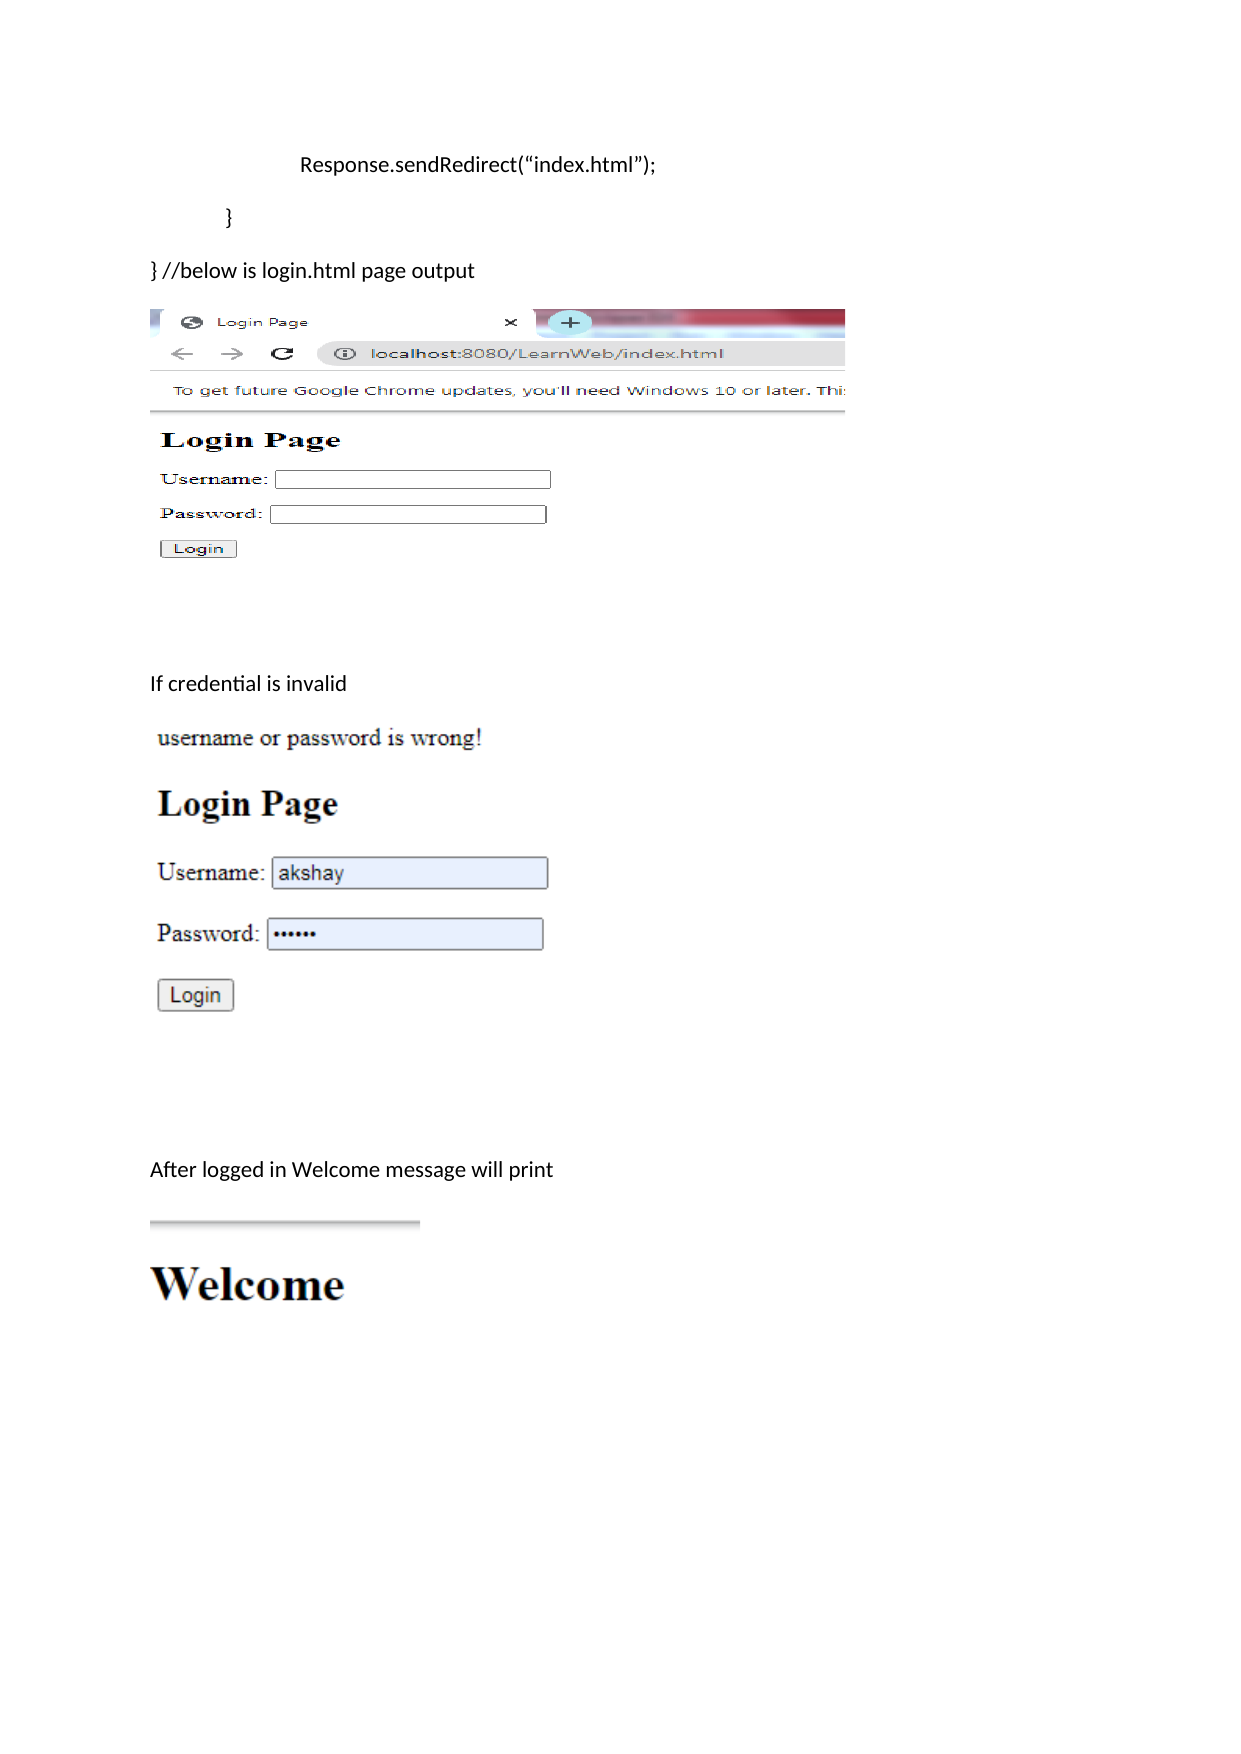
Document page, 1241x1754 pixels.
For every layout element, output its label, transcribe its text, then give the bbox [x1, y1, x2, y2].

picture [150, 309, 846, 645]
picture [150, 722, 605, 1131]
text } [150, 203, 1090, 231]
text After logged in Welcome message will print [150, 1155, 1090, 1183]
picture [150, 1208, 421, 1576]
text If credential is invalid [150, 669, 1090, 697]
text } //below is login.html page output [150, 256, 1090, 284]
text Response.sendRedirect(“index.html”); [150, 150, 1090, 178]
